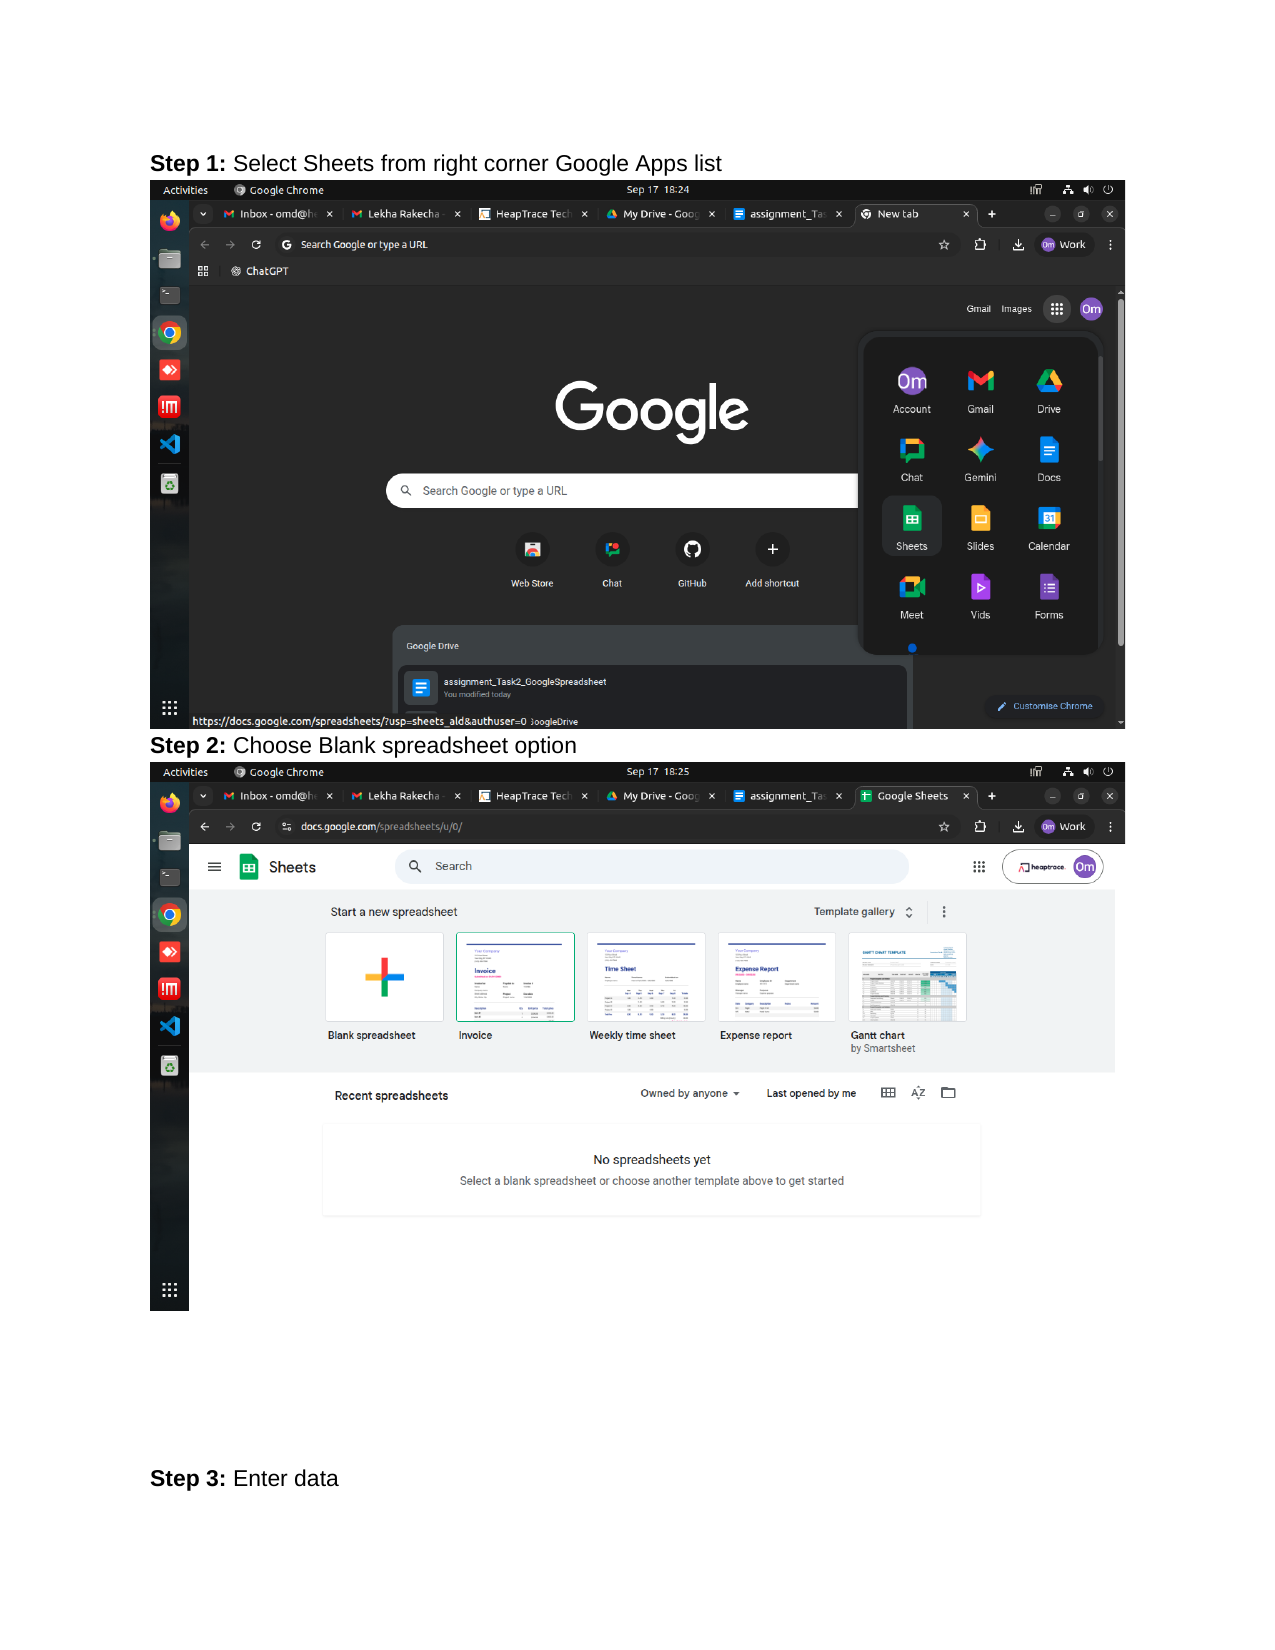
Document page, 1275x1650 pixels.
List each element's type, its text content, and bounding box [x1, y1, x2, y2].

text Step 3: Enter data [150, 1465, 1125, 1491]
text Step 2: Choose Blank spreadsheet option [150, 732, 1125, 758]
picture [150, 762, 1125, 1311]
picture [150, 180, 1125, 729]
text Step 1: Select Sheets from right corner Google Apps list [150, 150, 1125, 176]
